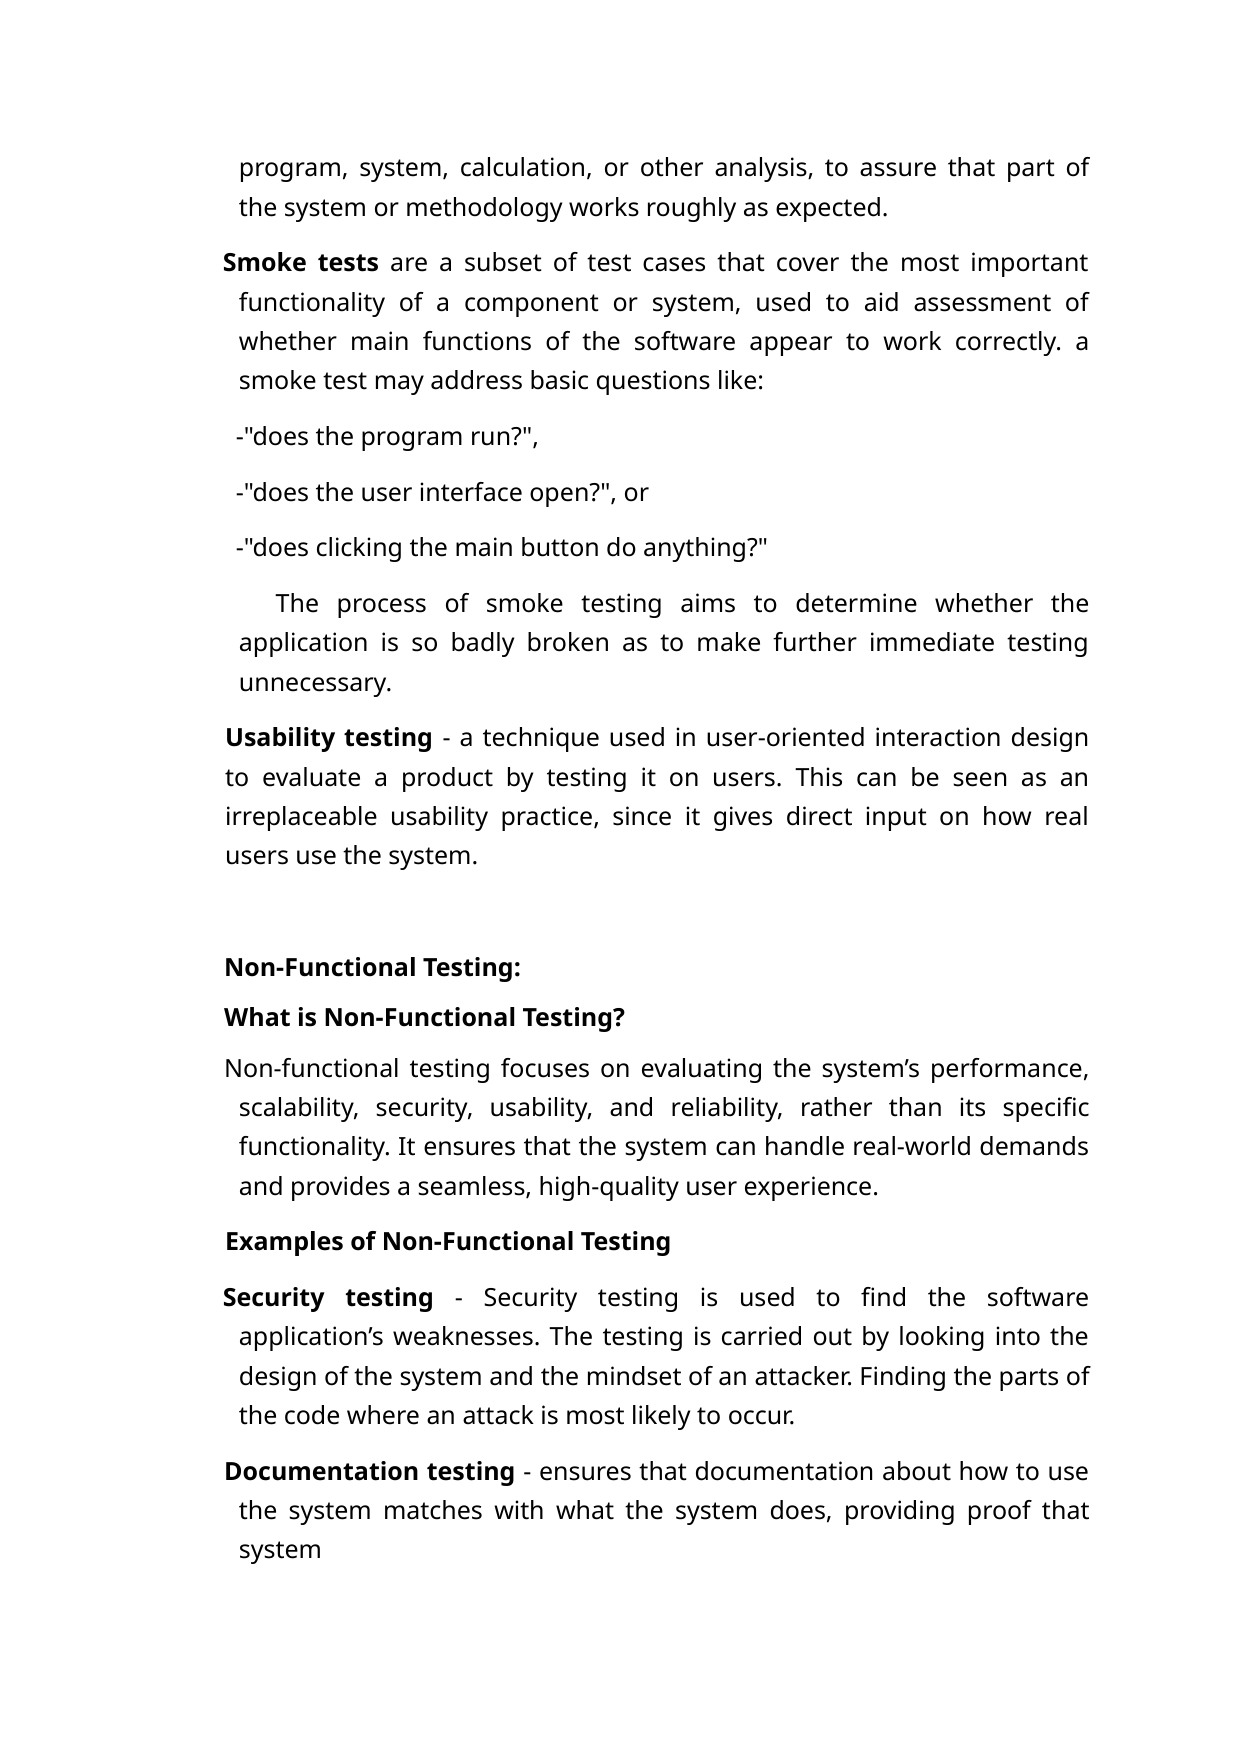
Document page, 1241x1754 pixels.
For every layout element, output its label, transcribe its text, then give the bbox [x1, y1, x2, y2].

text -"does clicking the main button do anything?" [223, 530, 1090, 564]
text -"does the user interface open?", or [223, 474, 1090, 508]
text Documentation testing - ensures that documentation about how to use the system matches with what the system does, providing proof that system [224, 1453, 1090, 1566]
text Smoke tests are a subset of test cases that cover the most important functionality of a component or system, used to aid assessment of whether main functions of the software appear to work correctly. a smoke test may address basic questions like: [223, 245, 1090, 397]
text -"does the program run?", [223, 418, 1090, 452]
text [223, 150, 1090, 223]
list Usability testing - a technique used in user-oriented interaction design to evaluate a product by testing it on users. This can be seen as an irreplaceable usability practice, since it gives direct input on how real users use the system. [225, 720, 1090, 872]
text Non-functional testing focuses on evaluating the system’s performance, scalability, security, usability, and reliability, rather than its specific functionality. It ensures that the system can handle real-world demands and provides a seamless, high-quality user experience. [224, 1051, 1090, 1202]
text The process of smoke testing aims to determine whether the application is so badly broken as to make further immediate testing unnecessary. [223, 586, 1090, 698]
text Non-Functional Testing: [150, 949, 1090, 983]
text Security testing - Security testing is used to find the software application’s weaknesses. The testing is carried out by looking into the design of the system and the mindset of an attacker. Finding the parts of the code where an attack is most likely to occur. [223, 1280, 1090, 1431]
text What is Non-Functional Testing? [150, 1000, 1090, 1034]
text Examples of Non-Functional Testing [150, 1224, 1090, 1258]
